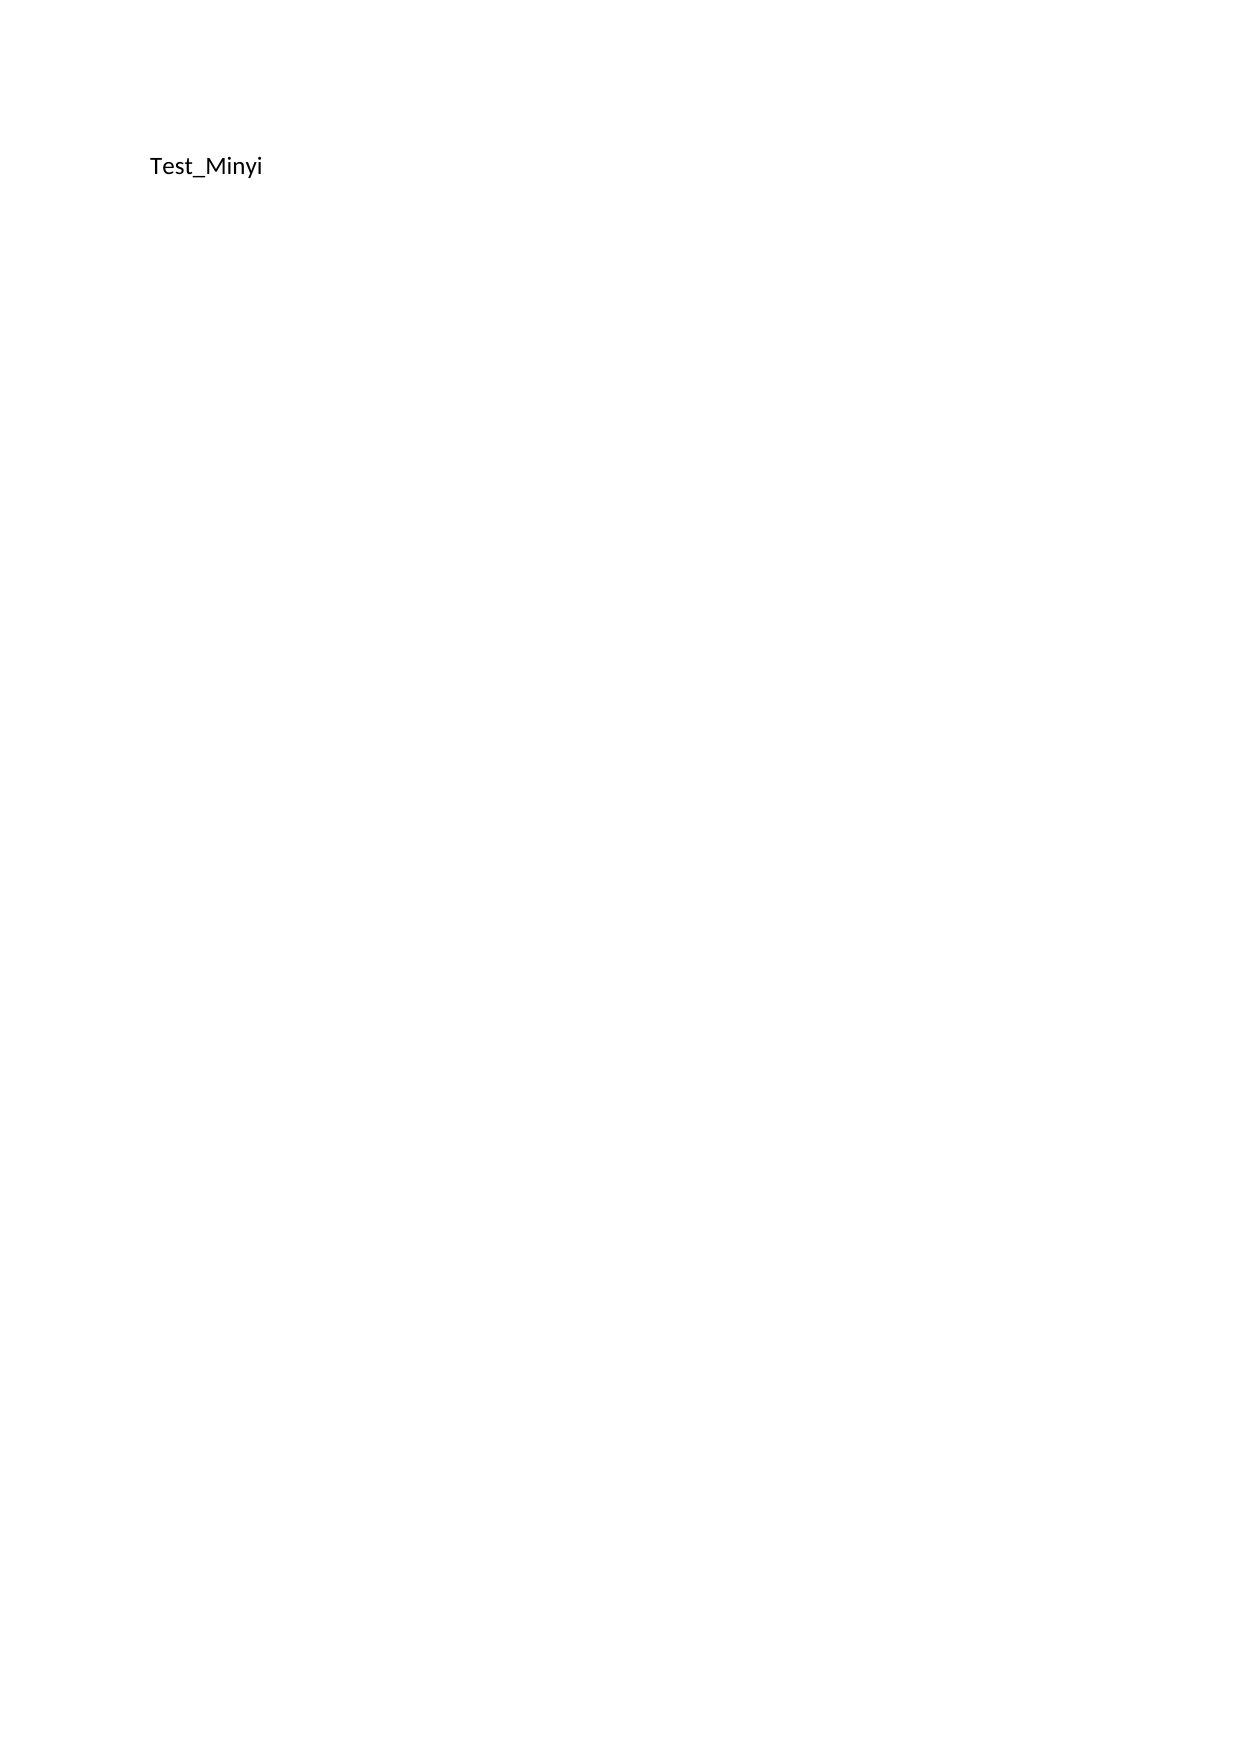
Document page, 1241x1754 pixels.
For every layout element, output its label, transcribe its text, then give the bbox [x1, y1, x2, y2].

text Test_Minyi [150, 150, 1090, 181]
